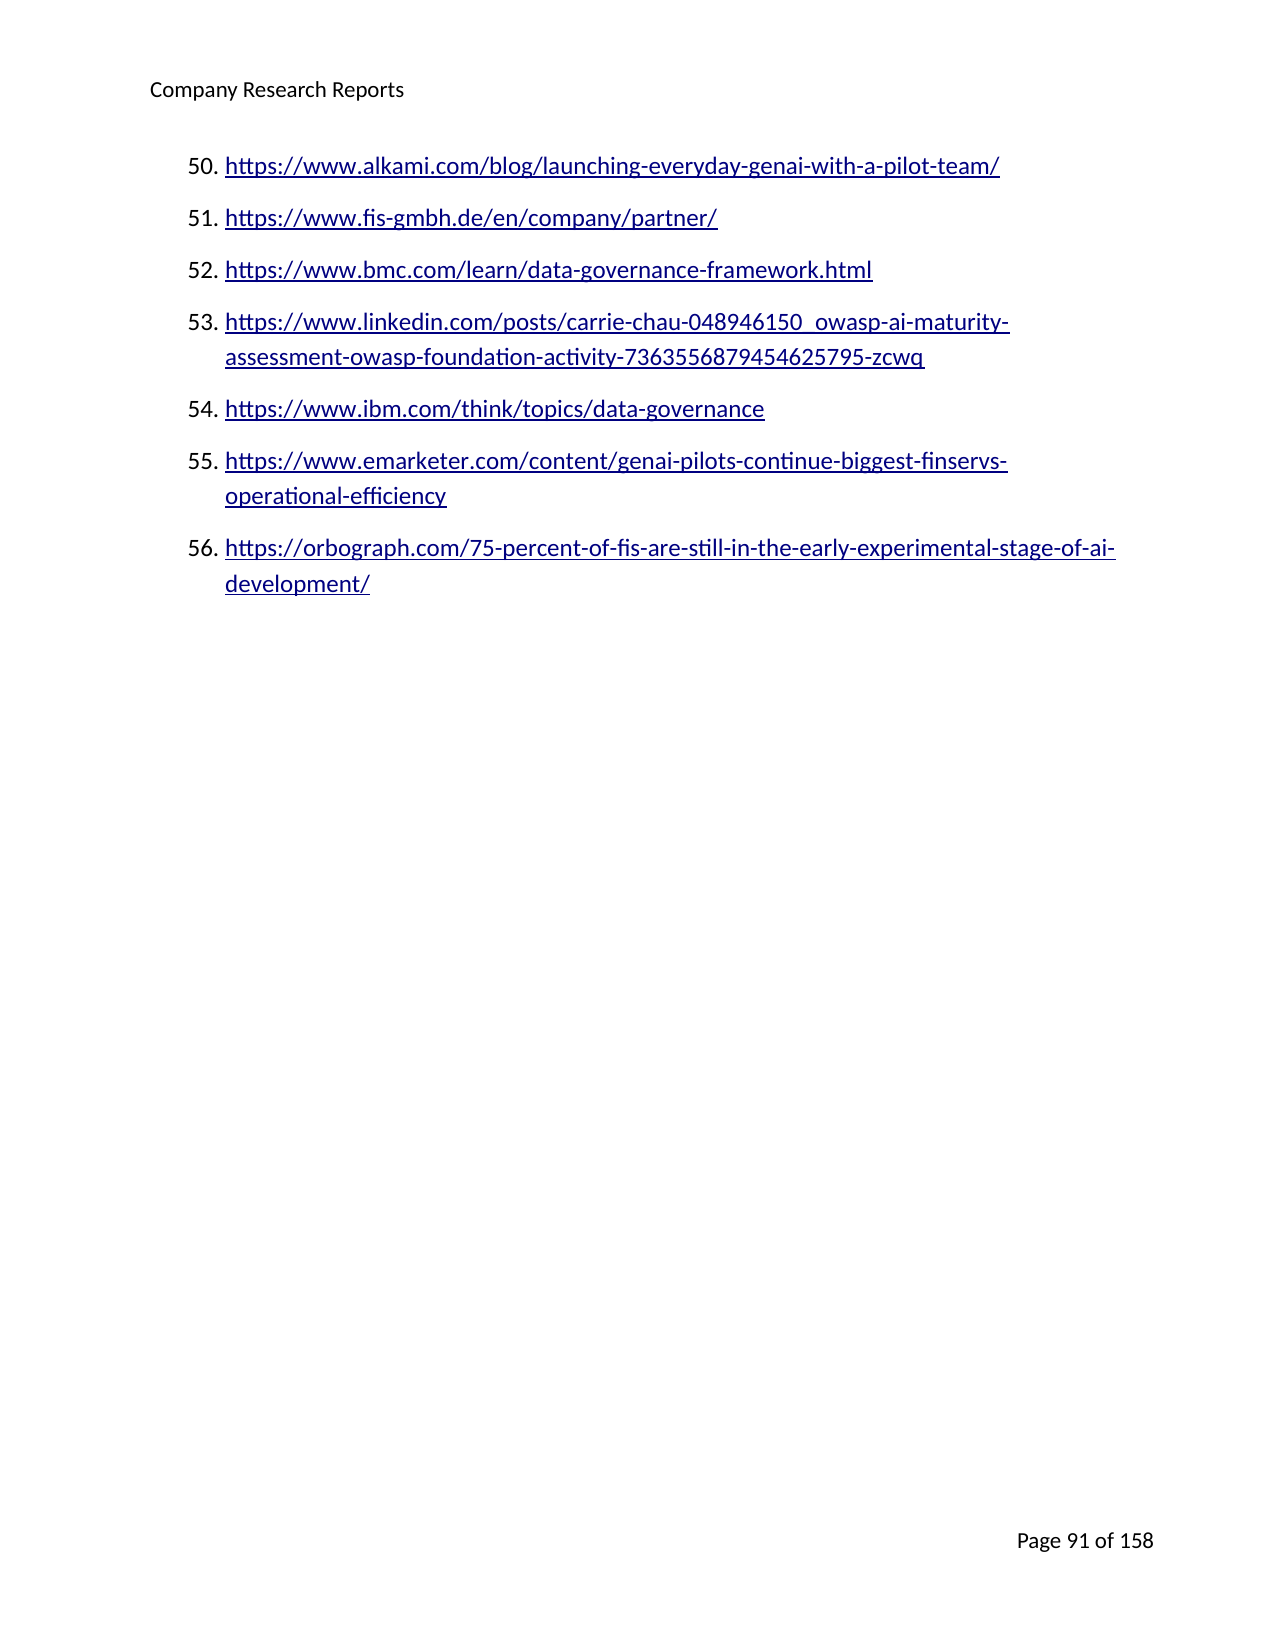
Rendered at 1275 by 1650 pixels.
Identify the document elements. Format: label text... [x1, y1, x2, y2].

list https://www.alkami.com/blog/launching-everyday-genai-with-a-pilot-team/ [187, 150, 1125, 181]
list https://www.fis-gmbh.de/en/company/partner/ [187, 202, 1125, 232]
list https://orbograph.com/75-percent-of-fis-are-still-in-the-early-experimental-stage-of-ai-development/ [187, 532, 1125, 598]
list https://www.bmc.com/learn/data-governance-framework.html [187, 254, 1125, 284]
list https://www.emarketer.com/content/genai-pilots-continue-biggest-finservs-operational-efficiency [187, 445, 1125, 511]
list https://www.ibm.com/think/topics/data-governance [187, 393, 1125, 424]
list https://www.linkedin.com/posts/carrie-chau-048946150_owasp-ai-maturity-assessment-owasp-foundation-activity-7363556879454625795-zcwq [187, 306, 1125, 372]
